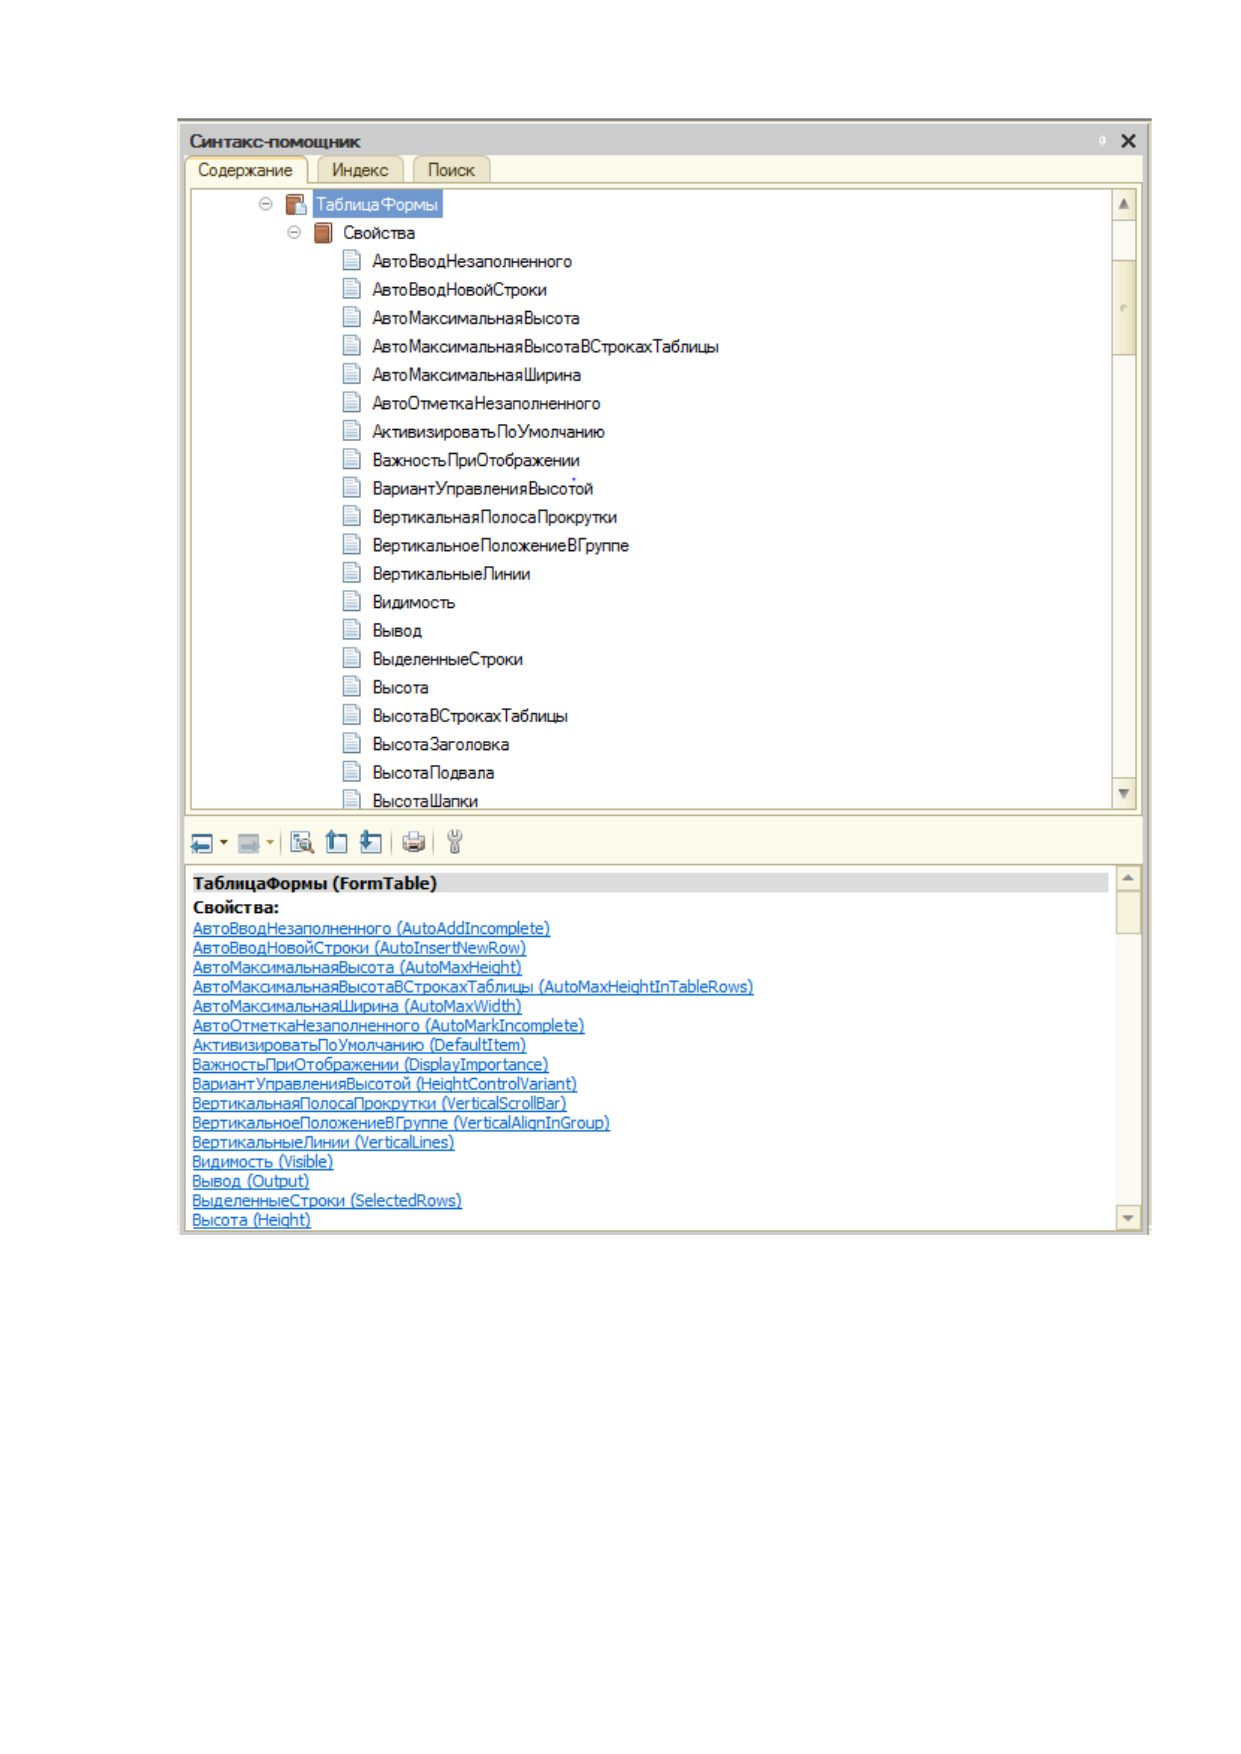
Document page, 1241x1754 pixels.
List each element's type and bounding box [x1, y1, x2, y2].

picture [177, 118, 1152, 1235]
